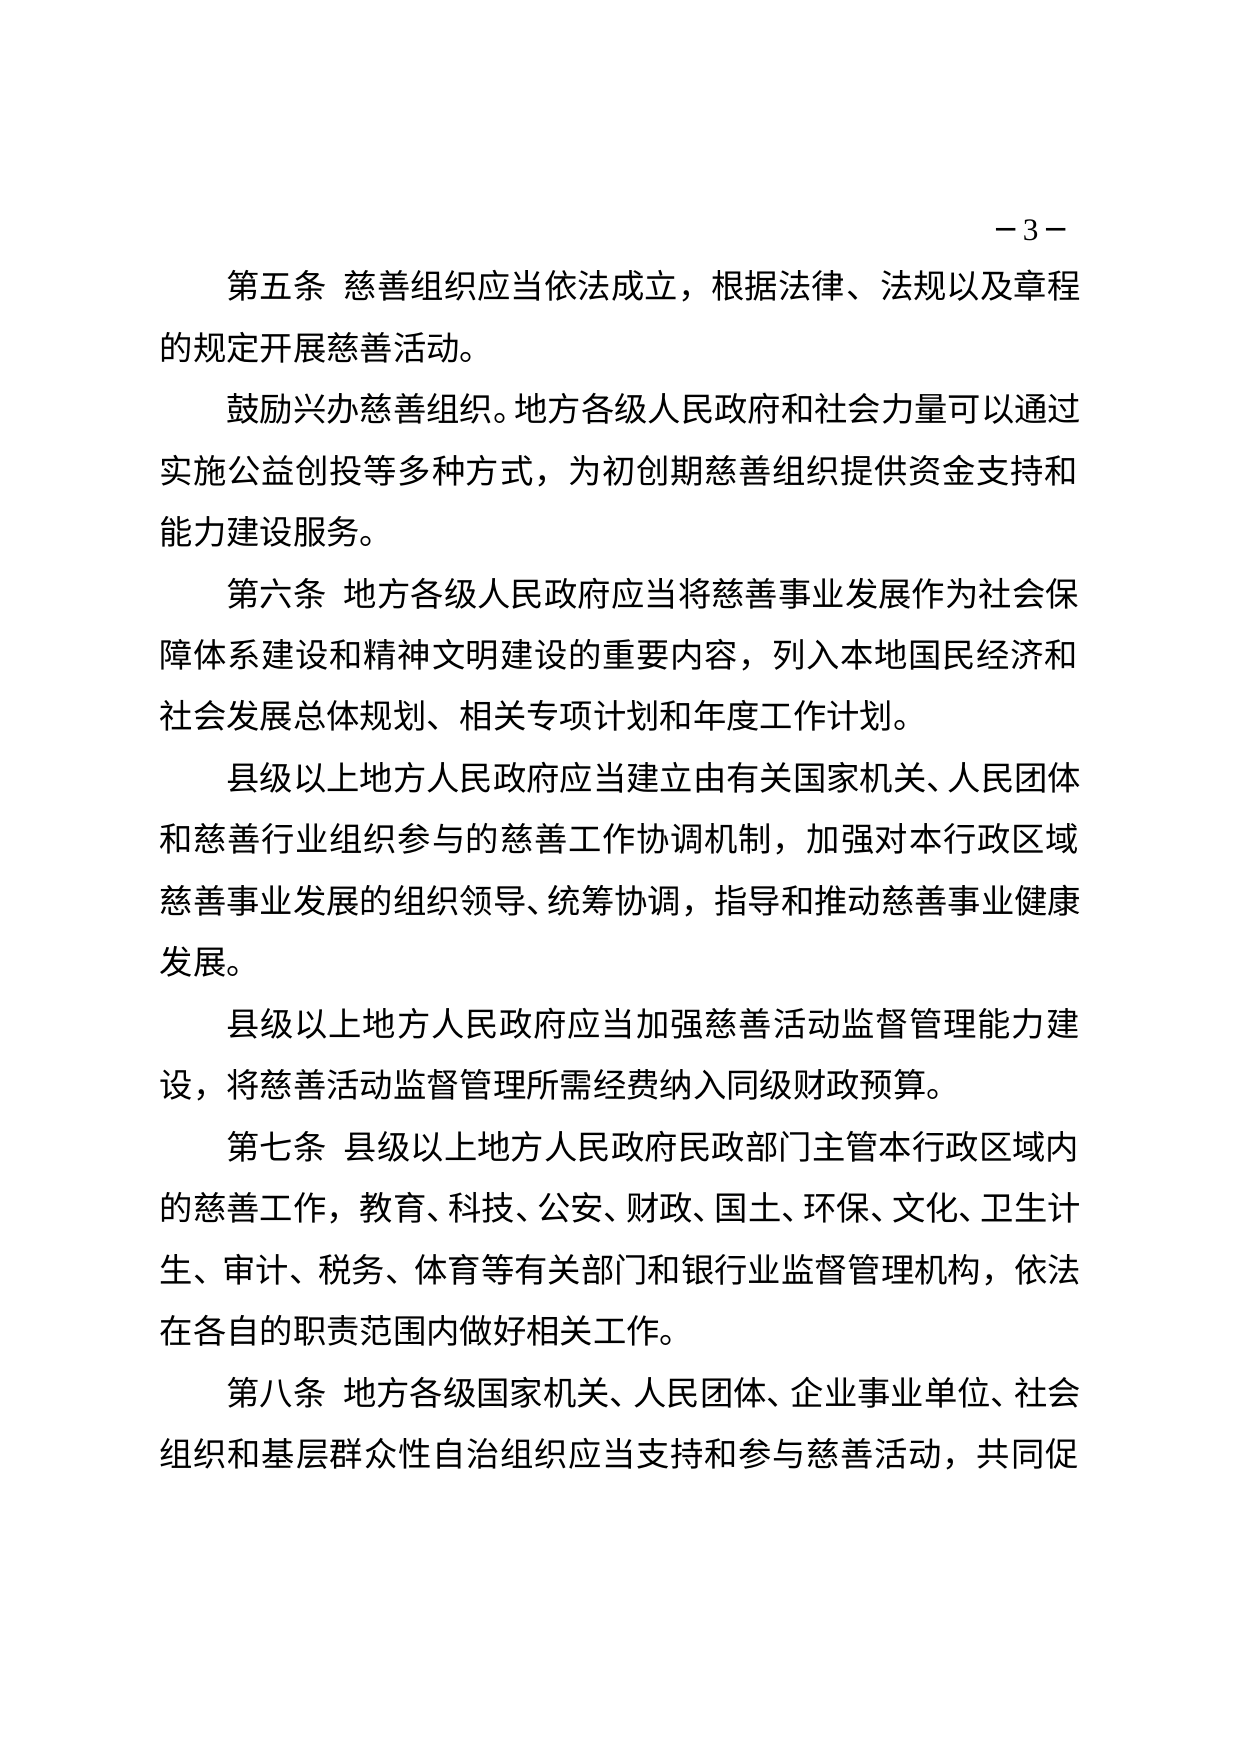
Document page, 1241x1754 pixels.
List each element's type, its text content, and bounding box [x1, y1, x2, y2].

text 第七条 县级以上地方人民政府民政部门主管本行政区域内的慈善工作，教育、科技、公安、财政、国土、环保、文化、卫生计生、审计、税务、体育等有关部门和银行业监督管理机构，依法在各自的职责范围内做好相关工作。 [159, 1067, 1081, 1313]
text 县级以上地方人民政府应当建立由有关国家机关、人民团体和慈善行业组织参与的慈善工作协调机制，加强对本行政区域慈善事业发展的组织领导、统筹协调，指导和推动慈善事业健康发展。 [159, 698, 1081, 944]
text 第六条 地方各级人民政府应当将慈善事业发展作为社会保障体系建设和精神文明建设的重要内容，列入本地国民经济和社会发展总体规划、相关专项计划和年度工作计划。 [159, 514, 1081, 698]
text 第八条 地方各级国家机关、人民团体、企业事业单位、社会组织和基层群众性自治组织应当支持和参与慈善活动，共同促进慈善事业发展。 [159, 1313, 1081, 1497]
text 县级以上地方人民政府应当加强慈善活动监督管理能力建设，将慈善活动监督管理所需经费纳入同级财政预算。 [159, 944, 1081, 1067]
text 鼓励兴办慈善组织。地方各级人民政府和社会力量可以通过实施公益创投等多种方式，为初创期慈善组织提供资金支持和能力建设服务。 [159, 330, 1081, 514]
text 第五条 慈善组织应当依法成立，根据法律、法规以及章程的规定开展慈善活动。 [159, 207, 1081, 330]
